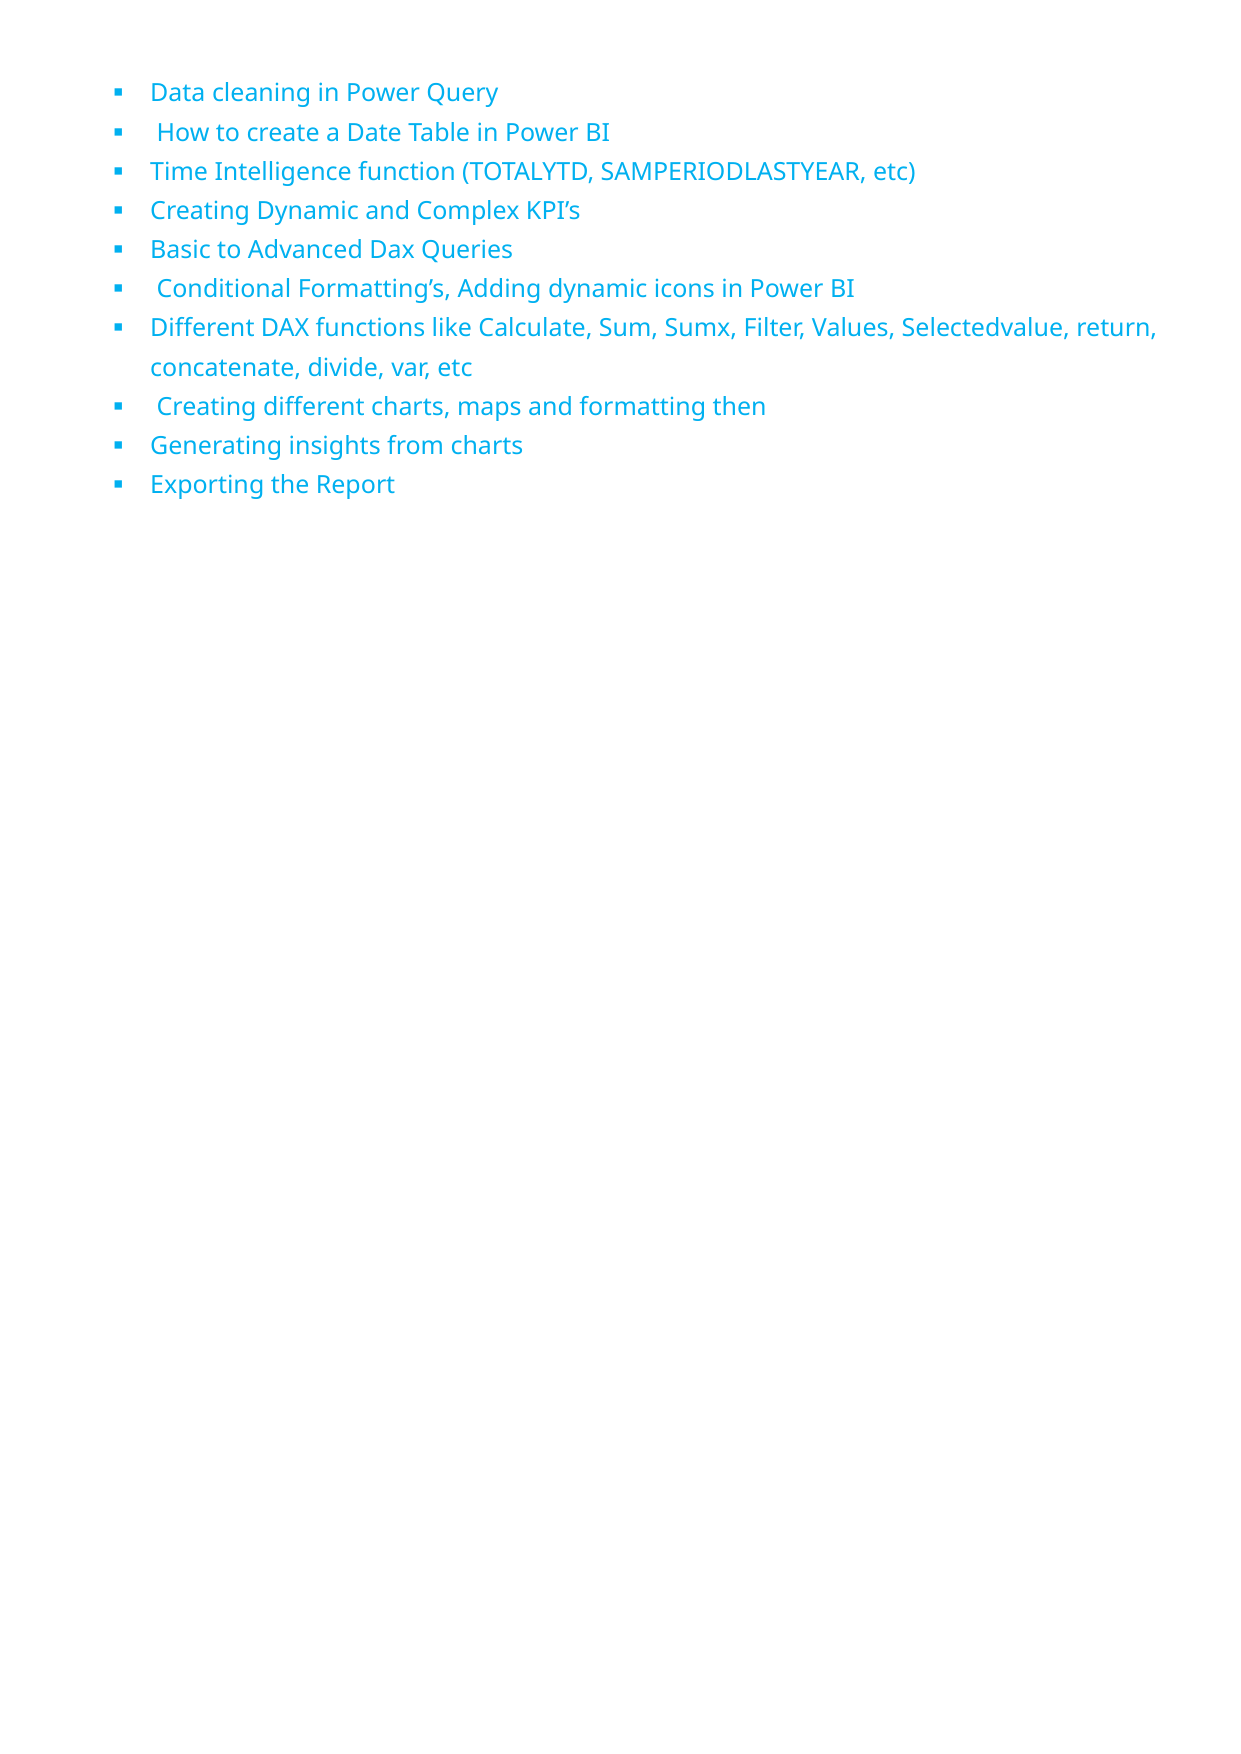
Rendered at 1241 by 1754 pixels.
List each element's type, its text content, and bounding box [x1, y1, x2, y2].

list How to create a Date Table in Power BI [112, 114, 1165, 148]
list Different DAX functions like Calculate, Sum, Sumx, Filter, Values, Selectedvalue, return, concatenate, divide, var, etc [112, 310, 1165, 383]
list Generating insights from charts [112, 427, 1165, 462]
list Exporting the Report [112, 467, 1165, 501]
list Data cleaning in Power Query [112, 75, 1165, 109]
list Creating Dynamic and Complex KPI’s [112, 192, 1165, 227]
list Basic to Advanced Dax Queries [112, 232, 1165, 266]
list Conditional Formatting’s, Adding dynamic icons in Power BI [112, 271, 1165, 305]
list Creating different charts, maps and formatting then [112, 388, 1165, 422]
list Time Intelligence function (TOTALYTD, SAMPERIODLASTYEAR, etc) [112, 153, 1165, 187]
